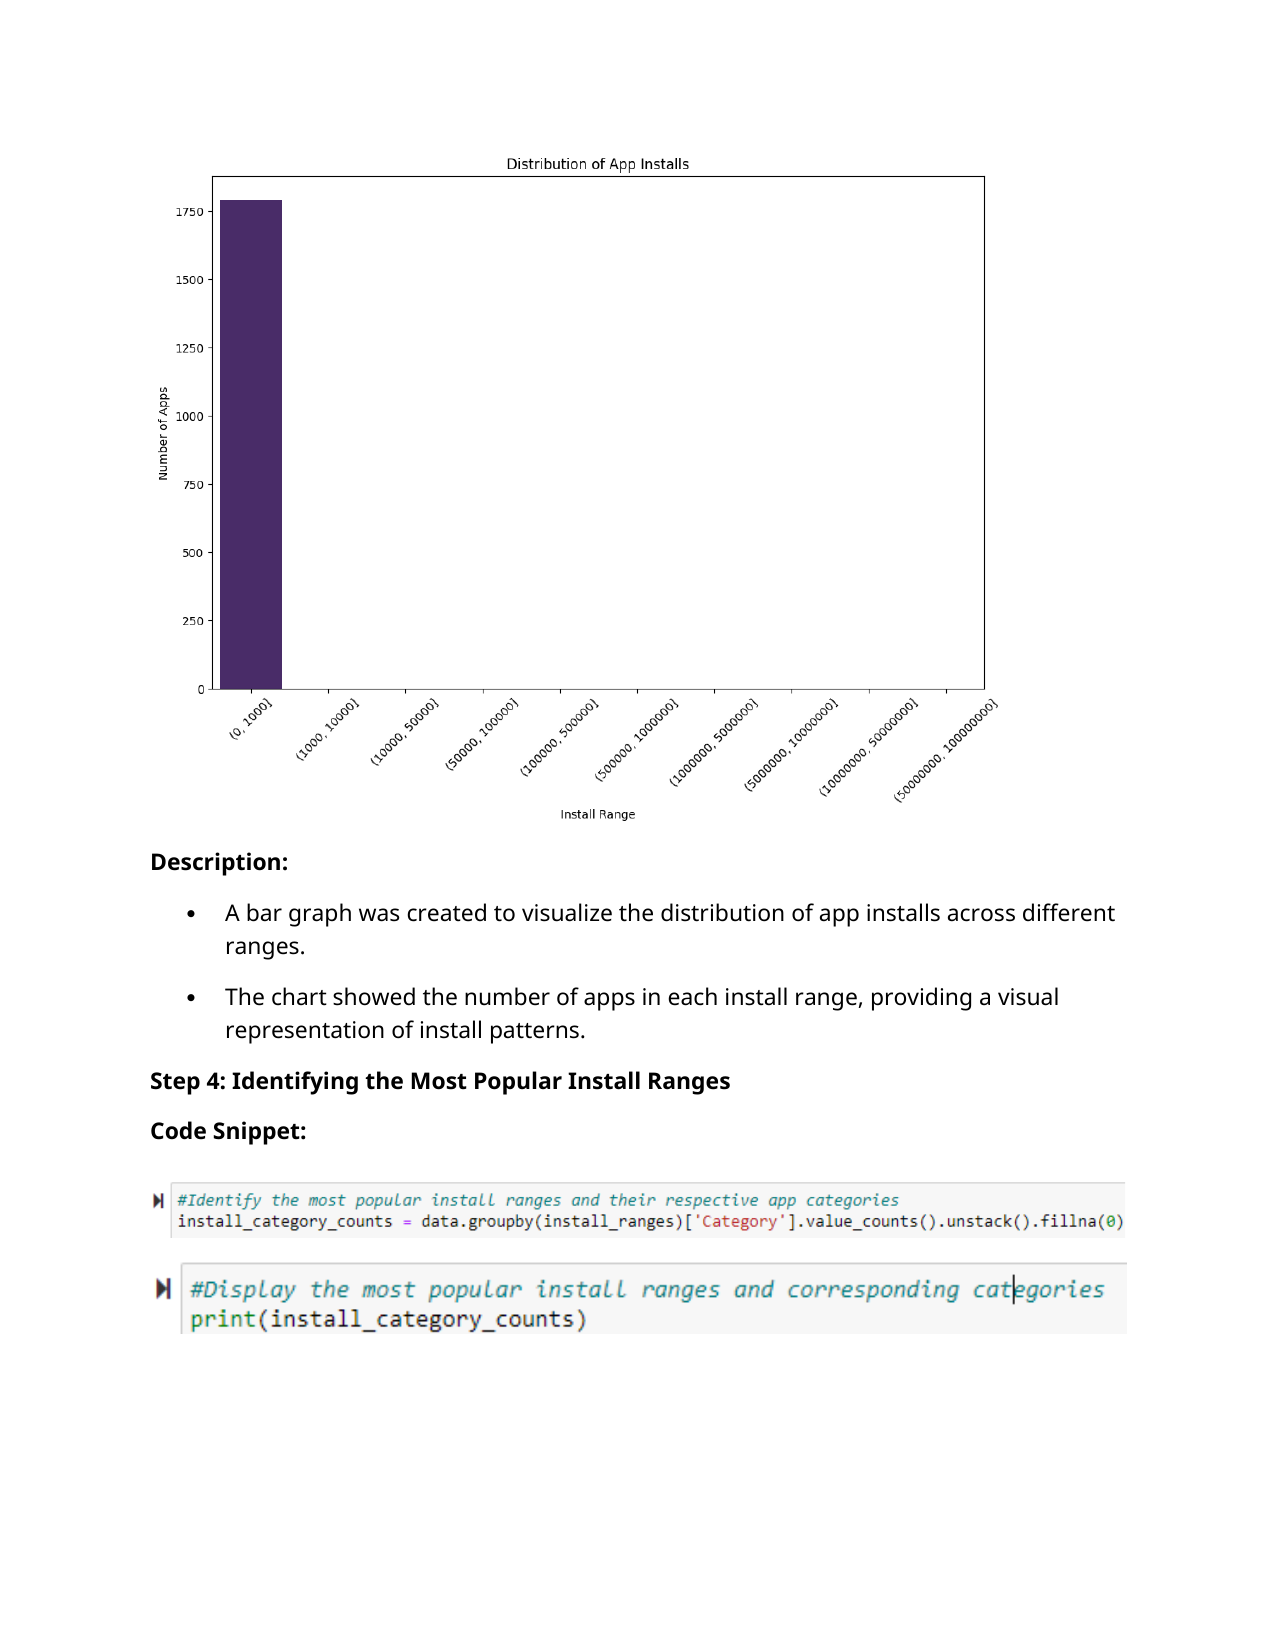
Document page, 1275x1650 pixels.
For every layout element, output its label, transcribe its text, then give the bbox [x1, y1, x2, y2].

text Description: [150, 846, 1125, 877]
picture [150, 1256, 1127, 1334]
text Code Snippet: [150, 1115, 1125, 1146]
list A bar graph was created to visualize the distribution of app installs across different ranges. [187, 896, 1125, 961]
list The chart showed the number of apps in each install range, providing a visual representation of install patterns. [187, 981, 1125, 1046]
picture [150, 1165, 1125, 1238]
text Step 4: Identifying the Most Popular Install Ranges [150, 1065, 1125, 1096]
picture [150, 150, 1007, 828]
